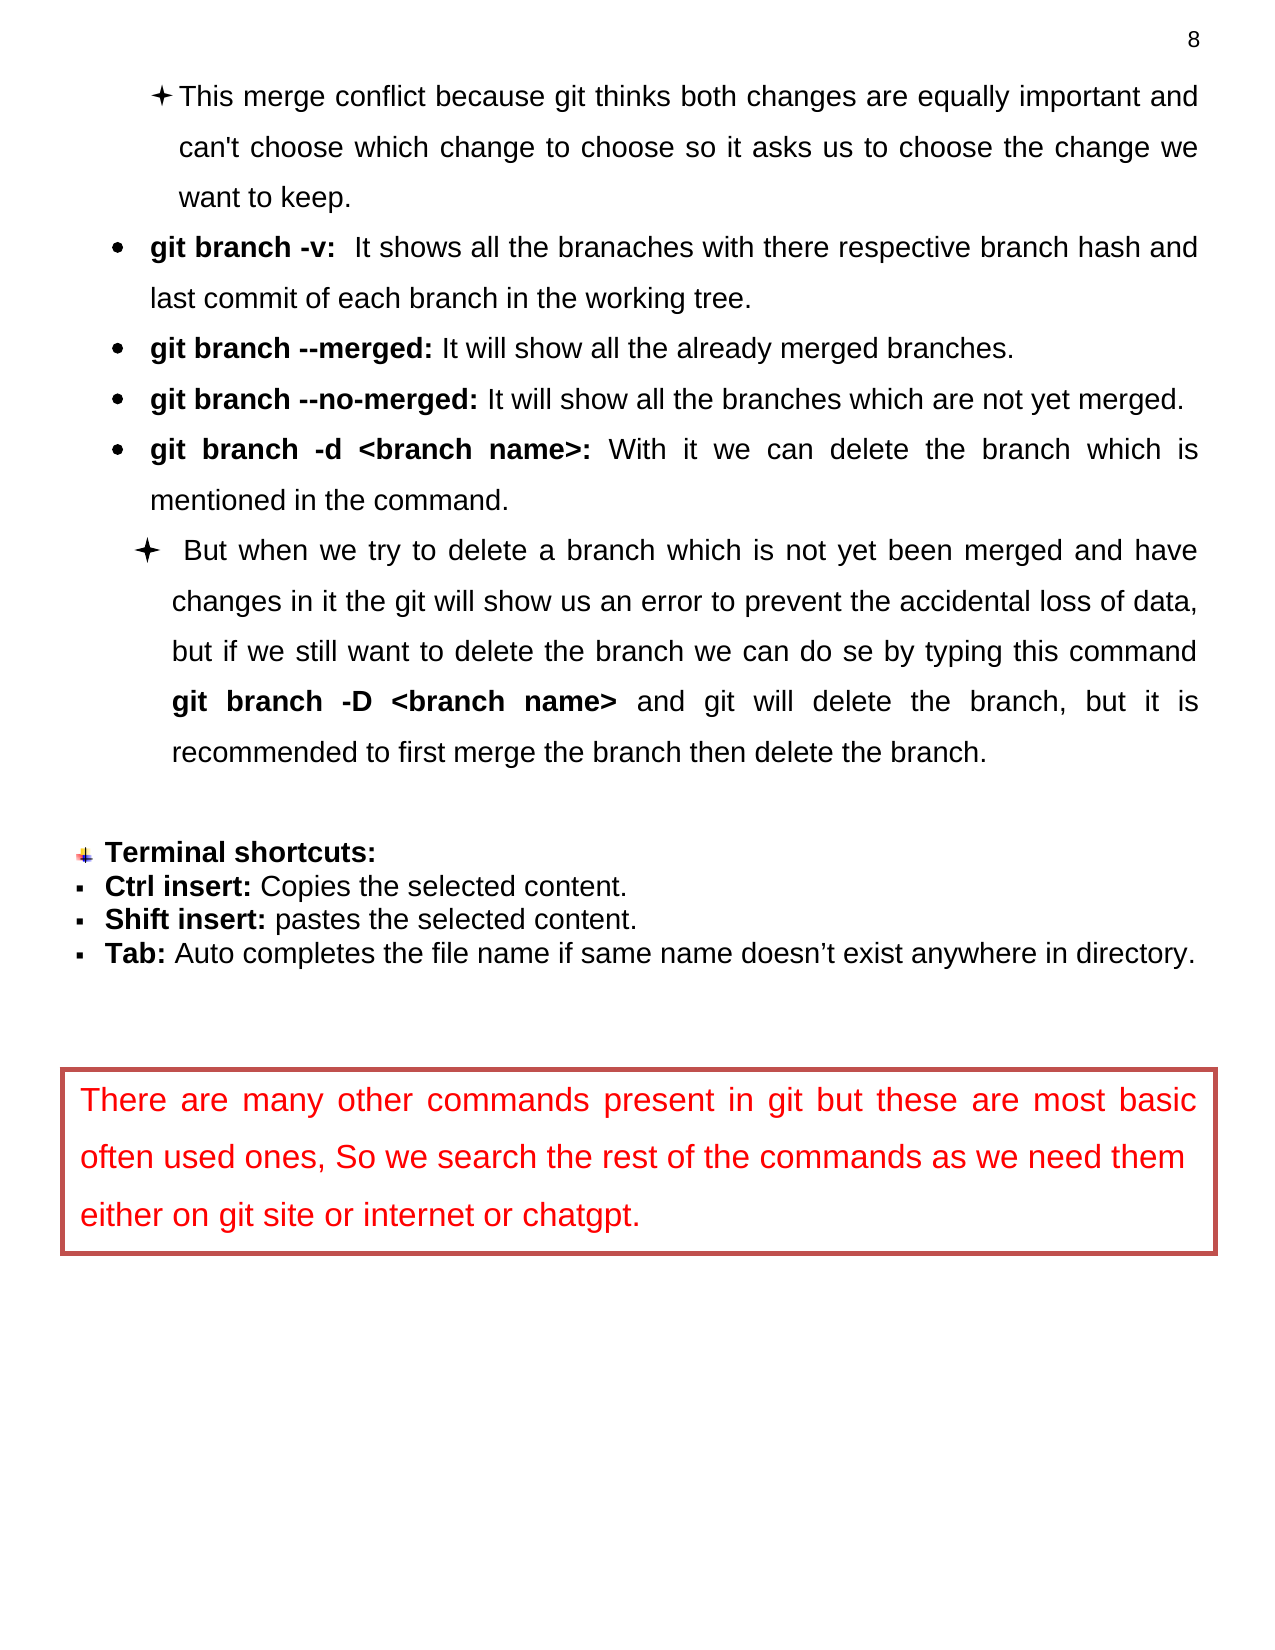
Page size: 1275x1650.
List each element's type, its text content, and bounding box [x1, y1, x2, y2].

list But when we try to delete a branch which is not yet been merged and have changes in it the git will show us an error to prevent the accidental loss of data, but if we still want to delete the branch we can do se by typing this command git branch -D <branch name> and git will delete the branch, but it is recommended to first merge the branch then delete the branch. [134, 533, 1200, 768]
list git branch --no-merged: It will show all the branches which are not yet merged. [112, 382, 1200, 415]
list git branch -d <branch name>: With it we can delete the branch which is mentioned in the command. [112, 432, 1200, 516]
list Ctrl insert: Copies the selected content. [75, 869, 1200, 902]
list Tab: Auto completes the file name if same name doesn’t exist anywhere in directory. [75, 936, 1200, 969]
picture [76, 846, 93, 863]
list Shift insert: pastes the selected content. [75, 902, 1200, 936]
list Terminal shortcuts: [75, 835, 1200, 869]
list git branch --merged: It will show all the already merged branches. [112, 331, 1200, 365]
list This merge conflict because git thinks both changes are equally important and can't choose which change to choose so it asks us to choose the change we want to keep. [149, 79, 1200, 213]
list git branch -v: It shows all the branaches with there respective branch hash and last commit of each branch in the working tree. [112, 230, 1200, 314]
